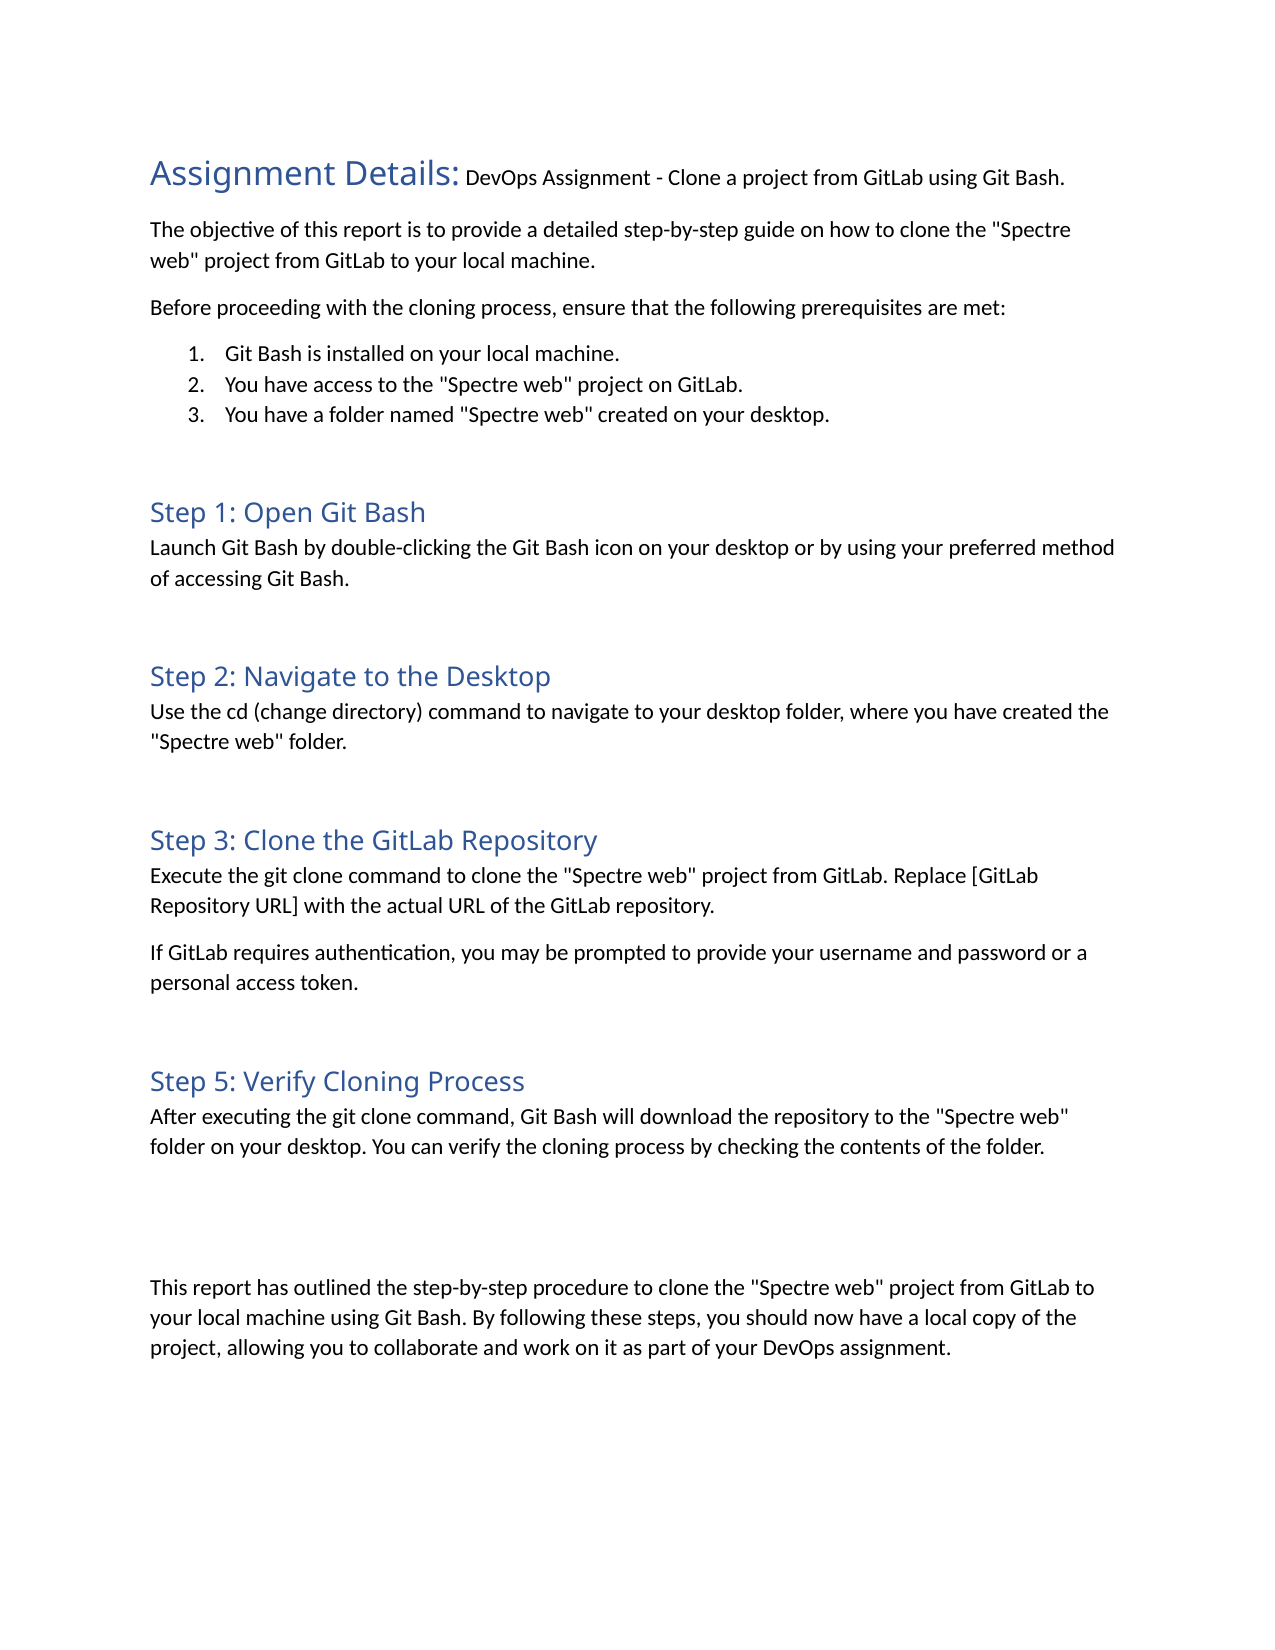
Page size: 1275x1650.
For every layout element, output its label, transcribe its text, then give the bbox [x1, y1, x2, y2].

text Before proceeding with the cloning process, ensure that the following prerequisites are met: [150, 293, 1125, 321]
subtitle Step 5: Verify Cloning Process [150, 1062, 1125, 1099]
text If GitLab requires authentication, you may be prompted to provide your username and password or a personal access token. [150, 938, 1125, 996]
text The objective of this report is to provide a detailed step-by-step guide on how to clone the "Spectre web" project from GitLab to your local machine. [150, 216, 1125, 274]
text Execute the git clone command to clone the "Spectre web" project from GitLab. Replace [GitLab Repository URL] with the actual URL of the GitLab repository. [150, 861, 1125, 919]
list Git Bash is installed on your local machine. [187, 339, 1125, 368]
subtitle Step 2: Navigate to the Desktop [150, 657, 1125, 694]
text Use the cd (change directory) command to navigate to your desktop folder, where you have created the "Spectre web" folder. [150, 697, 1125, 756]
list You have access to the "Spectre web" project on GitLab. [187, 370, 1125, 398]
list You have a folder named "Spectre web" created on your desktop. [187, 400, 1125, 428]
text After executing the git clone command, Git Bash will download the repository to the "Spectre web" folder on your desktop. You can verify the cloning process by checking the contents of the folder. [150, 1102, 1125, 1160]
subtitle Step 1: Open Git Bash [150, 494, 1125, 531]
text Assignment Details: DevOps Assignment - Clone a project from GitLab using Git Bash. [150, 150, 1125, 195]
subtitle Step 3: Clone the GitLab Repository [150, 821, 1125, 858]
text This report has outlined the step-by-step procedure to clone the "Spectre web" project from GitLab to your local machine using Git Bash. By following these steps, you should now have a local copy of the project, allowing you to collaborate and work on it as part of your DevOps assignment. [150, 1273, 1125, 1361]
text Launch Git Bash by double-clicking the Git Bash icon on your desktop or by using your preferred method of accessing Git Bash. [150, 533, 1125, 592]
